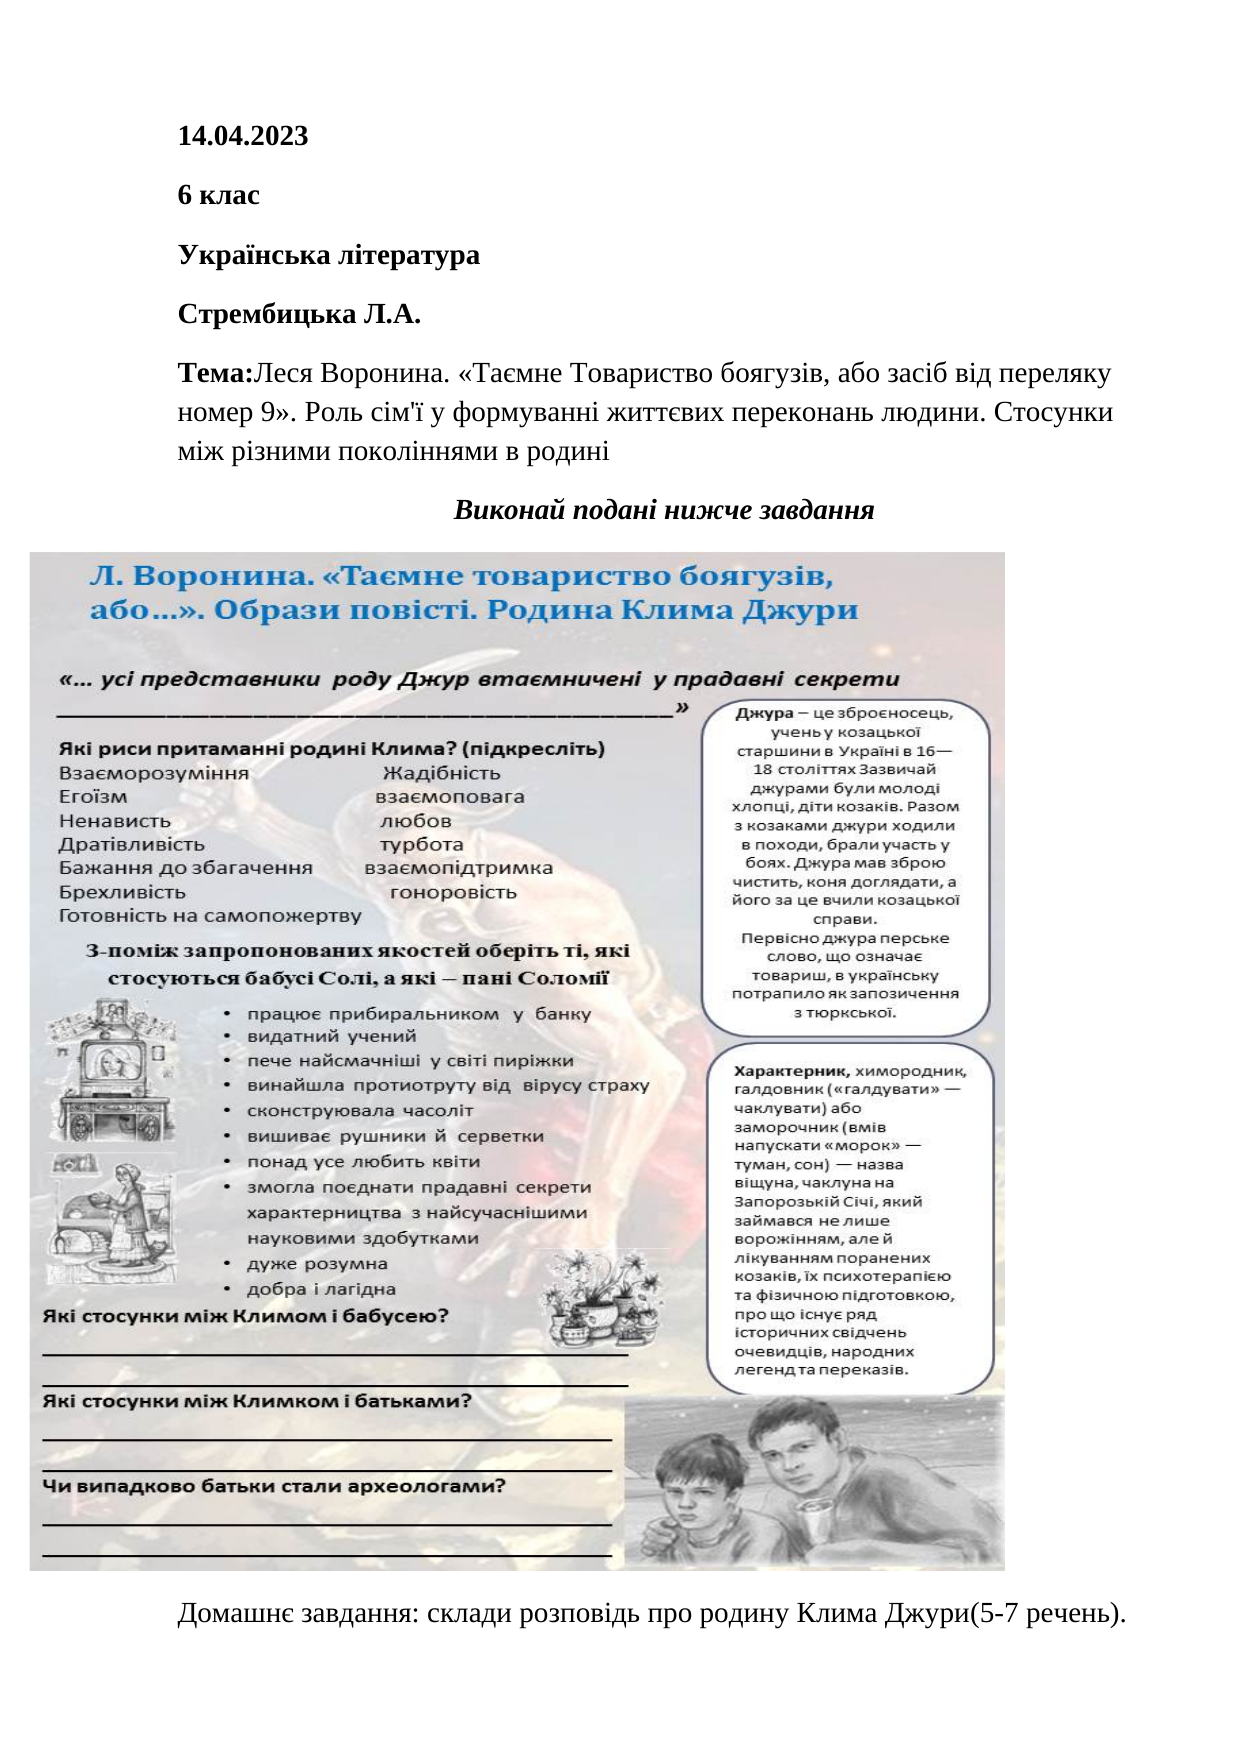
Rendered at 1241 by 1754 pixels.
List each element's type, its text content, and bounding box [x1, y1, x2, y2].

text Домашнє завдання: склади розповідь про родину Клима Джури(5-7 речень). [177, 1595, 1152, 1629]
text 6 клас [177, 177, 1152, 211]
text Українська література [177, 237, 1152, 270]
text Тема:Леся Воронина. «Таємне Товариство боягузів, або засіб від переляку номер 9». Роль сім'ї у формуванні життєвих переконань людини. Стосунки між різними поколіннями в родині [177, 356, 1152, 466]
text Виконай подані нижче завдання [177, 492, 1152, 526]
text Стрембицька Л.А. [177, 296, 1152, 330]
text 14.04.2023 [177, 118, 1152, 152]
picture [29, 551, 1005, 1571]
